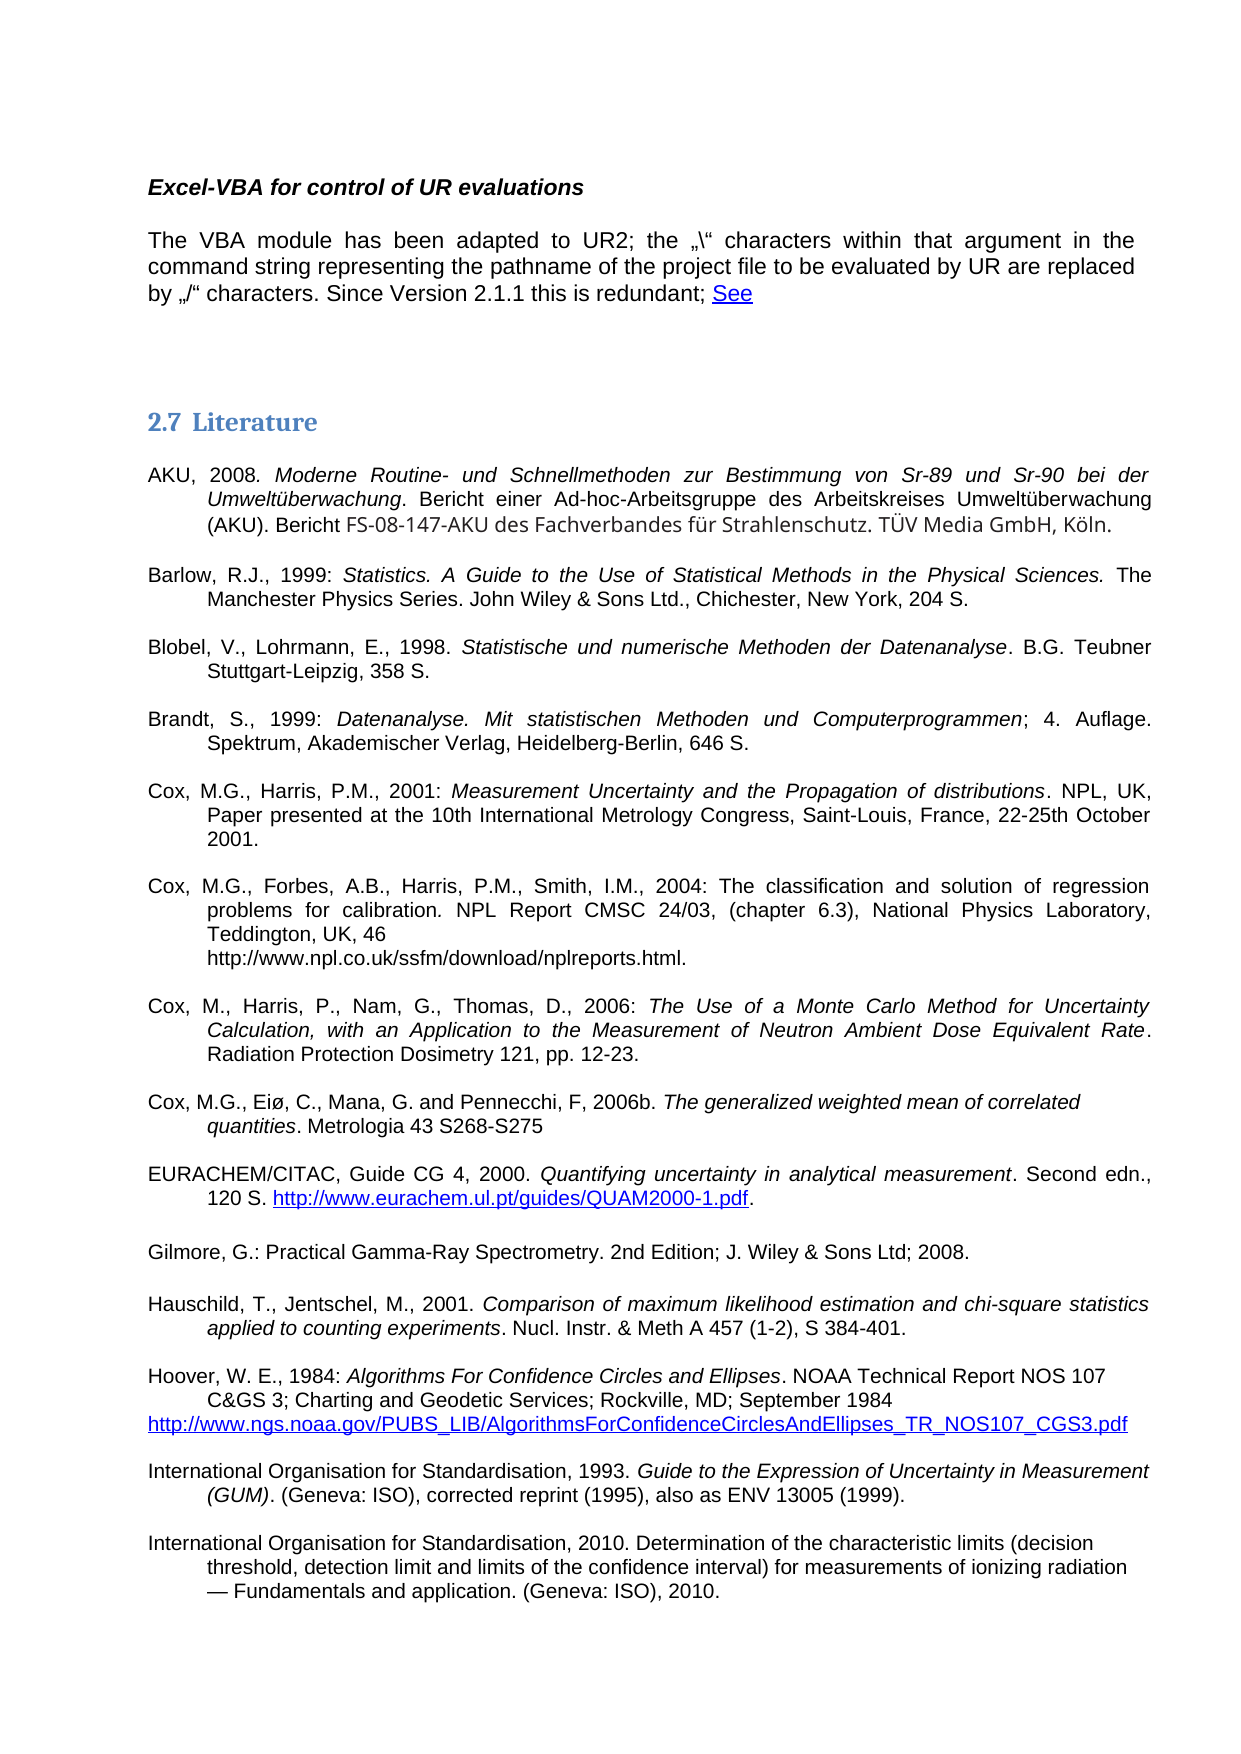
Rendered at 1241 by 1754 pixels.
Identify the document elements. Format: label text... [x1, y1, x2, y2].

text International Organisation for Standardisation, 1993. Guide to the Expression of Uncertainty in Measurement (GUM). (Geneva: ISO), corrected reprint (1995), also as ENV 13005 (1999). [148, 1459, 1152, 1507]
text Hauschild, T., Jentschel, M., 2001. Comparison of maximum likelihood estimation and chi-square statistics applied to counting experiments. Nucl. Instr. & Meth A 457 (1-2), S 384-401. [148, 1292, 1152, 1339]
subtitle 2.7 Literature [148, 407, 1137, 438]
text EURACHEM/CITAC, Guide CG 4, 2000. Quantifying uncertainty in analytical measurement. Second edn., 120 S. http://www.eurachem.ul.pt/guides/QUAM2000-1.pdf. [148, 1162, 1152, 1210]
text Cox, M.G., Harris, P.M., 2001: Measurement Uncertainty and the Propagation of distributions. NPL, UK, Paper presented at the 10th International Metrology Congress, Saint-Louis, France, 22-25th October 2001. [148, 778, 1152, 850]
text Cox, M., Harris, P., Nam, G., Thomas, D., 2006: The Use of a Monte Carlo Method for Uncertainty Calculation, with an Application to the Measurement of Neutron Ambient Dose Equivalent Rate. Radiation Protection Dosimetry 121, pp. 12-23. [148, 994, 1152, 1066]
text Hoover, W. E., 1984: Algorithms For Confidence Circles and Ellipses. NOAA Technical Report NOS 107 C&GS 3; Charting and Geodetic Services; Rockville, MD; September 1984 [148, 1363, 1137, 1411]
text The VBA module has been adapted to UR2; the „\“ characters within that argument in the command string representing the pathname of the project file to be evaluated by UR are replaced by „/“ characters. Since Version 2.1.1 this is redundant; See [148, 227, 1137, 306]
text Barlow, R.J., 1999: Statistics. A Guide to the Use of Statistical Methods in the Physical Sciences. The Manchester Physics Series. John Wiley & Sons Ltd., Chichester, New York, 204 S. [148, 563, 1152, 611]
text Blobel, V., Lohrmann, E., 1998. Statistische und numerische Methoden der Datenanalyse. B.G. Teubner Stuttgart-Leipzig, 358 S. [148, 635, 1152, 683]
text http://www.ngs.noaa.gov/PUBS_LIB/AlgorithmsForConfidenceCirclesAndEllipses_TR_NOS107_CGS3.pdf [148, 1411, 1137, 1435]
list Gilmore, G.: Practical Gamma-Ray Spectrometry. 2nd Edition; J. Wiley & Sons Ltd; 2008. [148, 1240, 1137, 1264]
text Excel-VBA for control of UR evaluations [148, 174, 1137, 200]
text Cox, M.G., Forbes, A.B., Harris, P.M., Smith, I.M., 2004: The classification and solution of regression problems for calibration. NPL Report CMSC 24/03, (chapter 6.3), National Physics Laboratory, Teddington, UK, 46 [148, 874, 1152, 946]
text http://www.npl.co.uk/ssfm/download/nplreports.html. [148, 946, 1152, 970]
text Cox, M.G., Eiø, C., Mana, G. and Pennecchi, F, 2006b. The generalized weighted mean of correlated quantities. Metrologia 43 S268-S275 [148, 1090, 1152, 1138]
text AKU, 2008. Moderne Routine- und Schnellmethoden zur Bestimmung von Sr-89 und Sr-90 bei der Umweltüberwachung. Bericht einer Ad-hoc-Arbeitsgruppe des Arbeitskreises Umweltüberwachung (AKU). Bericht FS-08-147-AKU des Fachverbandes für Strahlenschutz. TÜV Media GmbH, Köln. [148, 462, 1152, 539]
text International Organisation for Standardisation, 2010. Determination of the characteristic limits (decision threshold, detection limit and limits of the confidence interval) for measurements of ionizing radiation — Fundamentals and application. (Geneva: ISO), 2010. [148, 1531, 1152, 1603]
text Brandt, S., 1999: Datenanalyse. Mit statistischen Methoden und Computerprogrammen; 4. Auflage. Spektrum, Akademischer Verlag, Heidelberg-Berlin, 646 S. [148, 707, 1152, 754]
